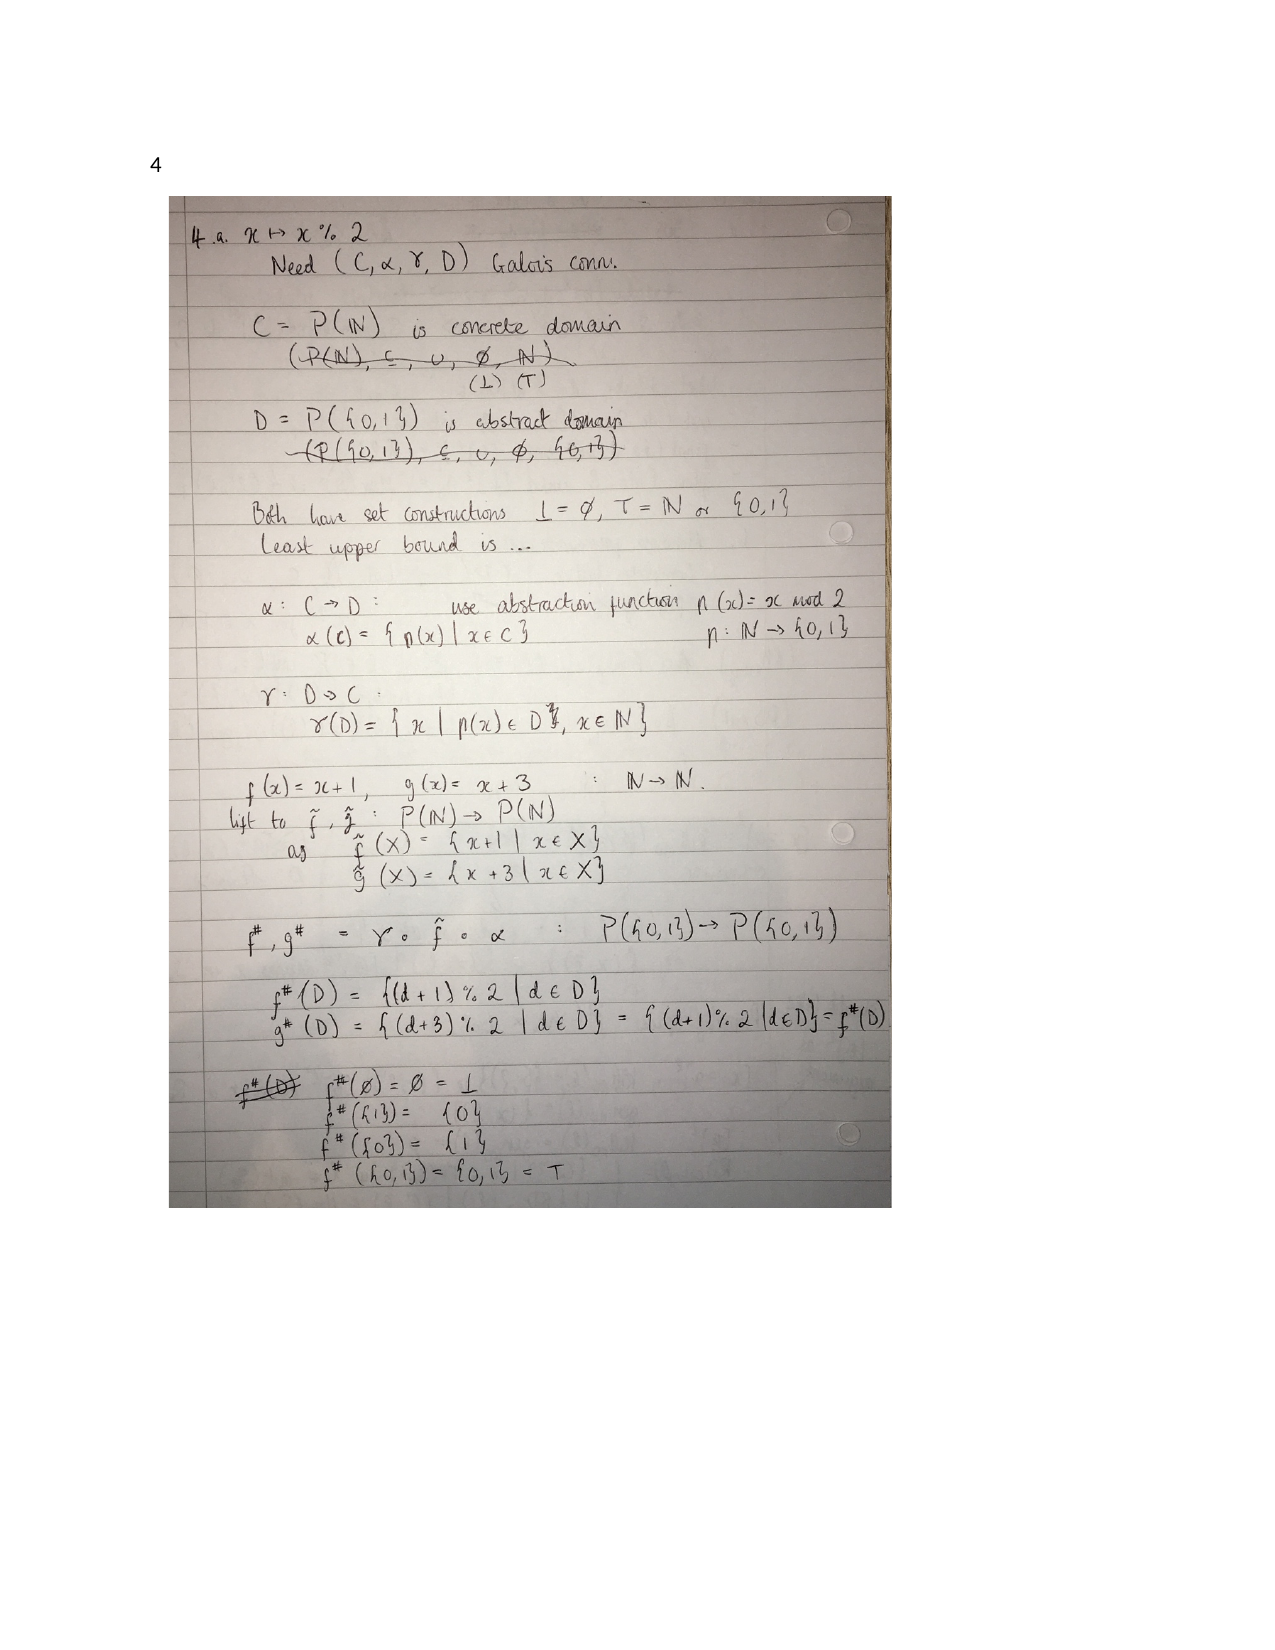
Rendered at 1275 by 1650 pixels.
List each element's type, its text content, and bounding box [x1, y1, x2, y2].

text 4 [150, 150, 1125, 178]
